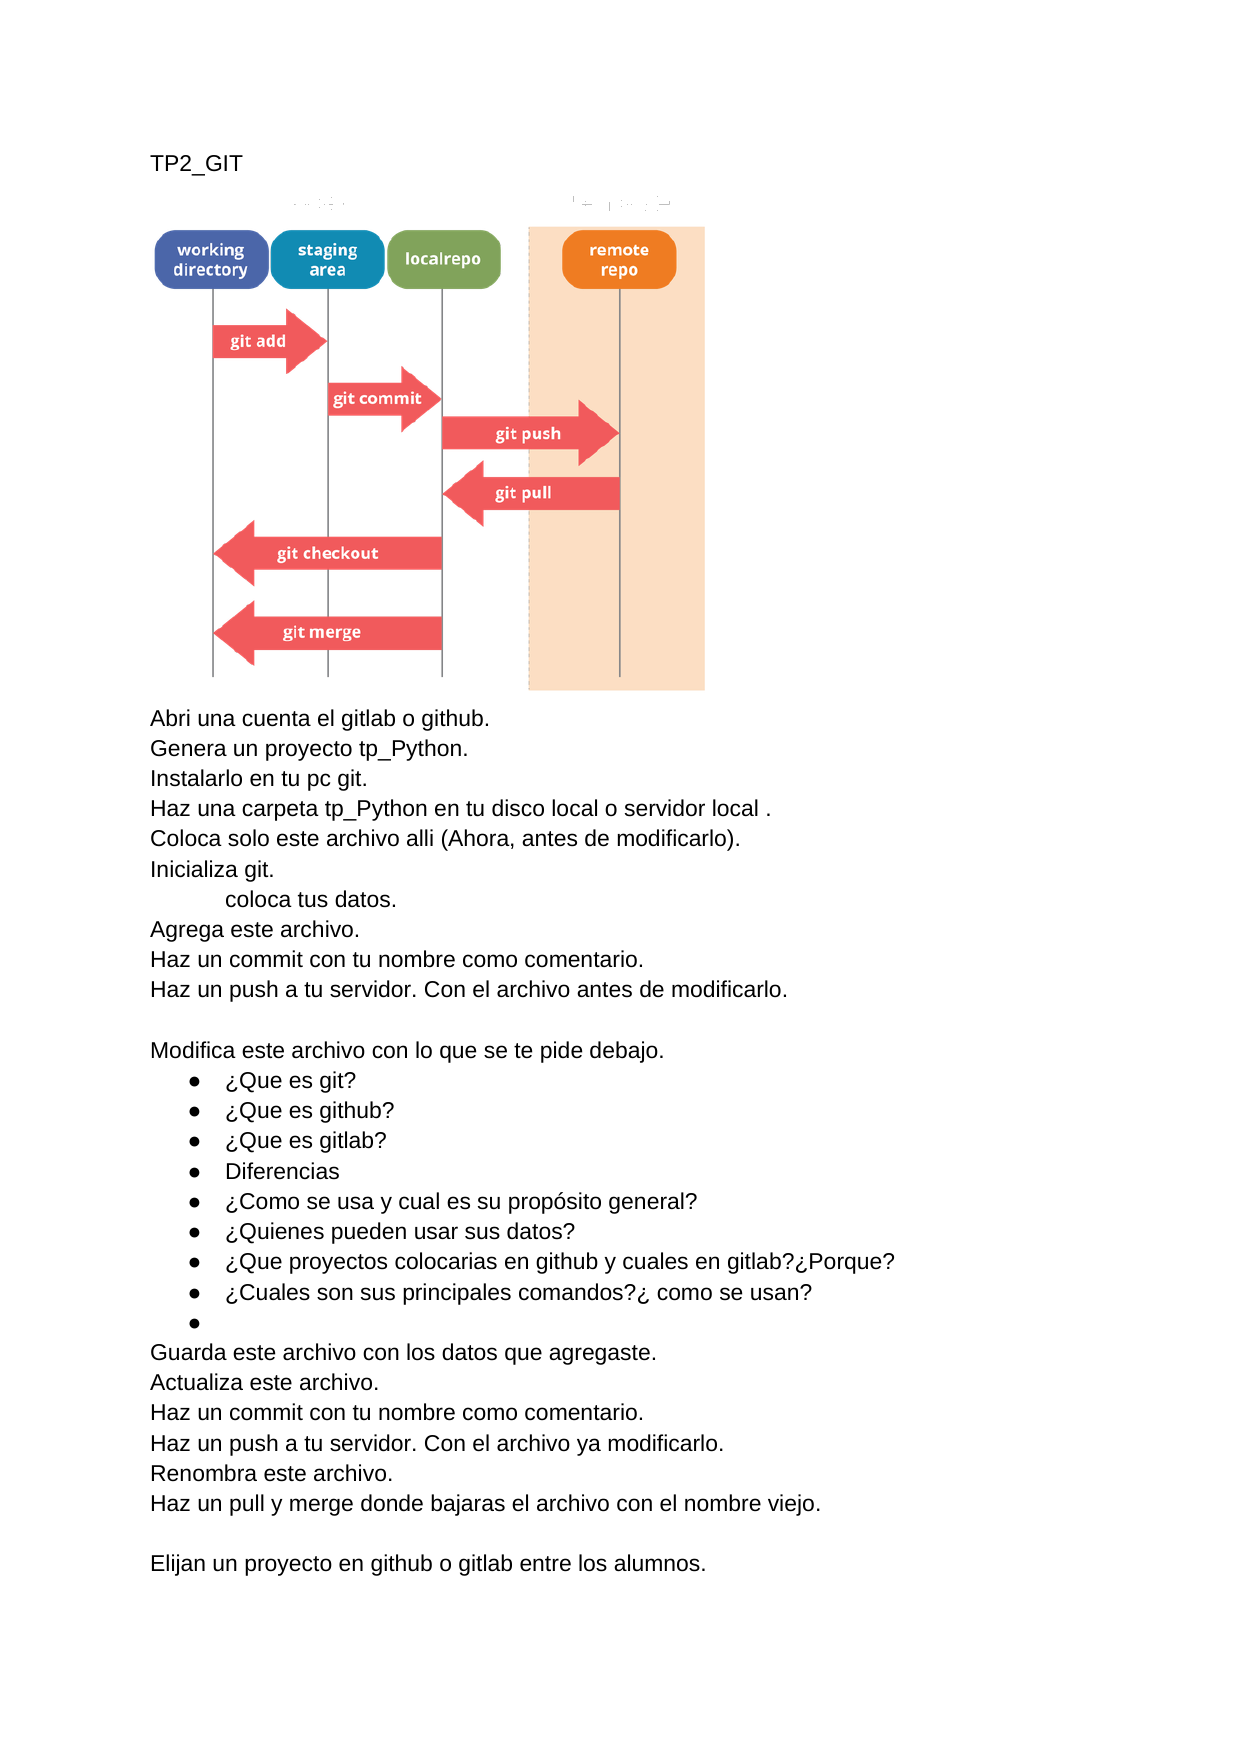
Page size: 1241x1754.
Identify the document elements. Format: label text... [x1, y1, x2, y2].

text Haz un push a tu servidor. Con el archivo ya modificarlo. [150, 1429, 1090, 1456]
text Haz un commit con tu nombre como comentario. [150, 946, 1090, 972]
list ¿Como se usa y cual es su propósito general? [187, 1188, 1090, 1214]
list ¿Quienes pueden usar sus datos? [187, 1218, 1090, 1244]
list ¿Que proyectos colocarias en github y cuales en gitlab?¿Porque? [187, 1248, 1090, 1274]
text Abri una cuenta el gitlab o github. [150, 704, 1090, 731]
list Diferencias [187, 1158, 1090, 1184]
text Coloca solo este archivo alli (Ahora, antes de modificarlo). [150, 825, 1090, 852]
list ¿Que es github? [187, 1097, 1090, 1123]
text Actualiza este archivo. [150, 1369, 1090, 1395]
list ¿Cuales son sus principales comandos?¿ como se usan? [187, 1278, 1090, 1305]
text Haz una carpeta tp_Python en tu disco local o servidor local . [150, 795, 1090, 821]
list ¿Que es gitlab? [187, 1127, 1090, 1154]
text Haz un pull y merge donde bajaras el archivo con el nombre viejo. [150, 1490, 1090, 1516]
text Guarda este archivo con los datos que agregaste. [150, 1339, 1090, 1365]
text TP2_GIT [150, 150, 1090, 176]
list ¿Que es git? [187, 1067, 1090, 1093]
text coloca tus datos. [150, 886, 1090, 912]
text Haz un commit con tu nombre como comentario. [150, 1399, 1090, 1426]
text Renombra este archivo. [150, 1460, 1090, 1486]
text Agrega este archivo. [150, 916, 1090, 942]
text Elijan un proyecto en github o gitlab entre los alumnos. [150, 1550, 1090, 1577]
text Modifica este archivo con lo que se te pide debajo. [150, 1037, 1090, 1063]
text Instalarlo en tu pc git. [150, 765, 1090, 791]
text Genera un proyecto tp_Python. [150, 735, 1090, 761]
picture [150, 180, 706, 701]
text Haz un push a tu servidor. Con el archivo antes de modificarlo. [150, 976, 1090, 1003]
text Inicializa git. [150, 856, 1090, 882]
